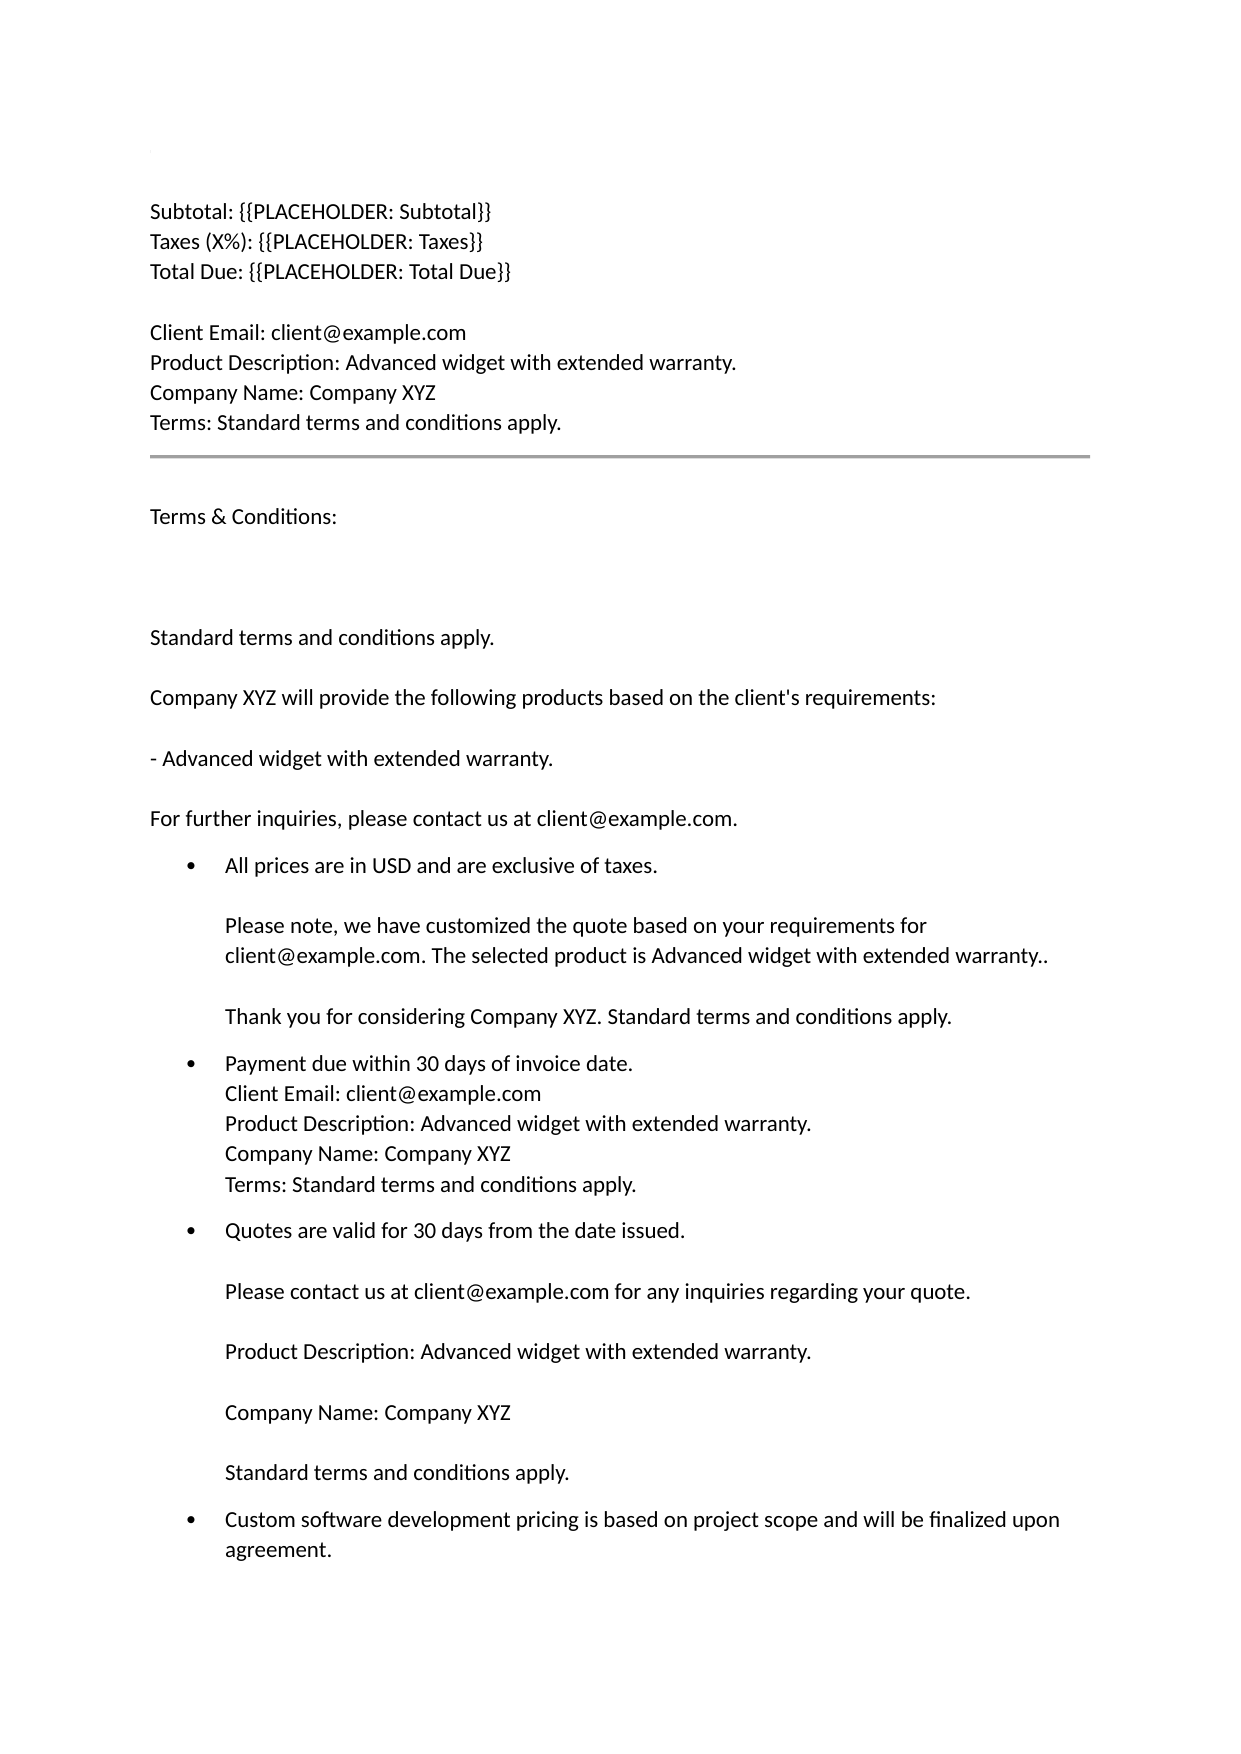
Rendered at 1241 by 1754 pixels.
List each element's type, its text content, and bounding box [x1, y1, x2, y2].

list Payment due within 30 days of invoice date. Client Email: client@example.com Product Description: Advanced widget with extended warranty. Company Name: Company XYZ Terms: Standard terms and conditions apply. [187, 1049, 1090, 1198]
text Subtotal: {{PLACEHOLDER: Subtotal}} Taxes (X%): {{PLACEHOLDER: Taxes}} Total Due: {{PLACEHOLDER: Total Due}} Client Email: client@example.com Product Description: Advanced widget with extended warranty. Company Name: Company XYZ Terms: Standard terms and conditions apply. [150, 197, 1090, 436]
text Terms & Conditions: Standard terms and conditions apply. Company XYZ will provide the following products based on the client's requirements: - Advanced widget with extended warranty. For further inquiries, please contact us at client@example.com. [150, 502, 1090, 832]
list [187, 1505, 1090, 1594]
list Quotes are valid for 30 days from the date issued. Please contact us at client@example.com for any inquiries regarding your quote. Product Description: Advanced widget with extended warranty. Company Name: Company XYZ Standard terms and conditions apply. [187, 1217, 1090, 1486]
list All prices are in USD and are exclusive of taxes. Please note, we have customized the quote based on your requirements for client@example.com. The selected product is Advanced widget with extended warranty.. Thank you for considering Company XYZ. Standard terms and conditions apply. [187, 851, 1090, 1030]
